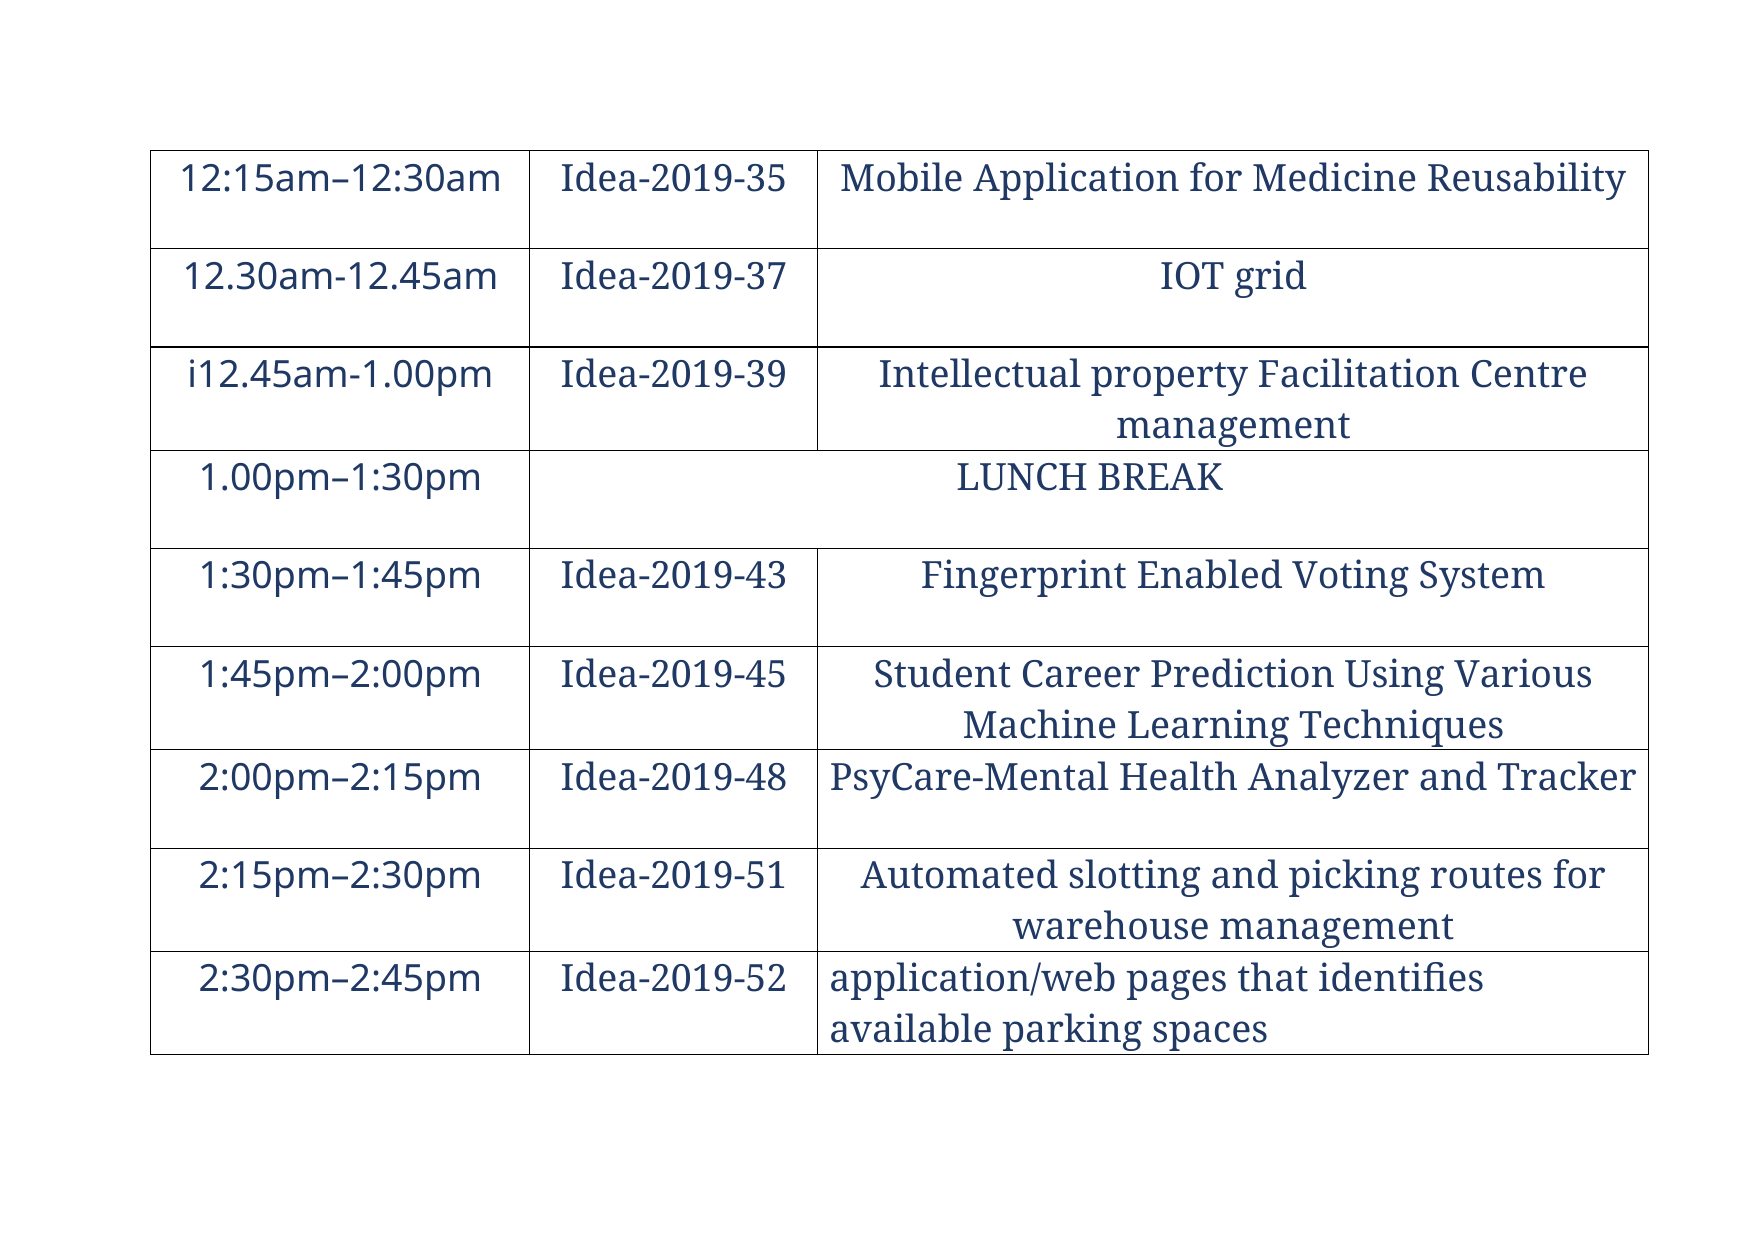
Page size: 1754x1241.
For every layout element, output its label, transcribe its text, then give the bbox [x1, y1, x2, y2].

table_cell PsyCare-Mental Health Analyzer and Tracker [818, 750, 1648, 847]
table_cell LUNCH BREAK [530, 451, 1648, 548]
table_cell 1.00pm–1:30pm [151, 451, 529, 548]
table_cell i12.45am-1.00pm [151, 348, 529, 449]
table_cell Idea-2019-35 [530, 151, 817, 248]
table_cell Idea-2019-52 [530, 952, 817, 1054]
table_cell Idea-2019-51 [530, 849, 817, 951]
table_cell 2:00pm–2:15pm [151, 750, 529, 847]
table_cell Mobile Application for Medicine Reusability [818, 151, 1648, 248]
table_cell application/web pages that identifies available parking spaces [818, 952, 1648, 1054]
table_cell IOT grid [818, 249, 1648, 346]
table_cell 2:15pm–2:30pm [151, 849, 529, 951]
table_cell Idea-2019-43 [530, 549, 817, 646]
table_cell Automated slotting and picking routes for warehouse management [818, 849, 1648, 951]
table_cell Idea-2019-37 [530, 249, 817, 346]
table_cell 1:45pm–2:00pm [151, 647, 529, 749]
table_cell Intellectual property Facilitation Centre management [818, 348, 1648, 449]
table_cell Idea-2019-39 [530, 348, 817, 449]
table_cell Idea-2019-45 [530, 647, 817, 749]
table_cell 2:30pm–2:45pm [151, 952, 529, 1054]
table_cell 1:30pm–1:45pm [151, 549, 529, 646]
table_cell 12:15am–12:30am [151, 151, 529, 248]
table_cell Student Career Prediction Using Various Machine Learning Techniques [818, 647, 1648, 749]
table_cell 12.30am-12.45am [151, 249, 529, 346]
table_cell Idea-2019-48 [530, 750, 817, 847]
table_cell Fingerprint Enabled Voting System [818, 549, 1648, 646]
